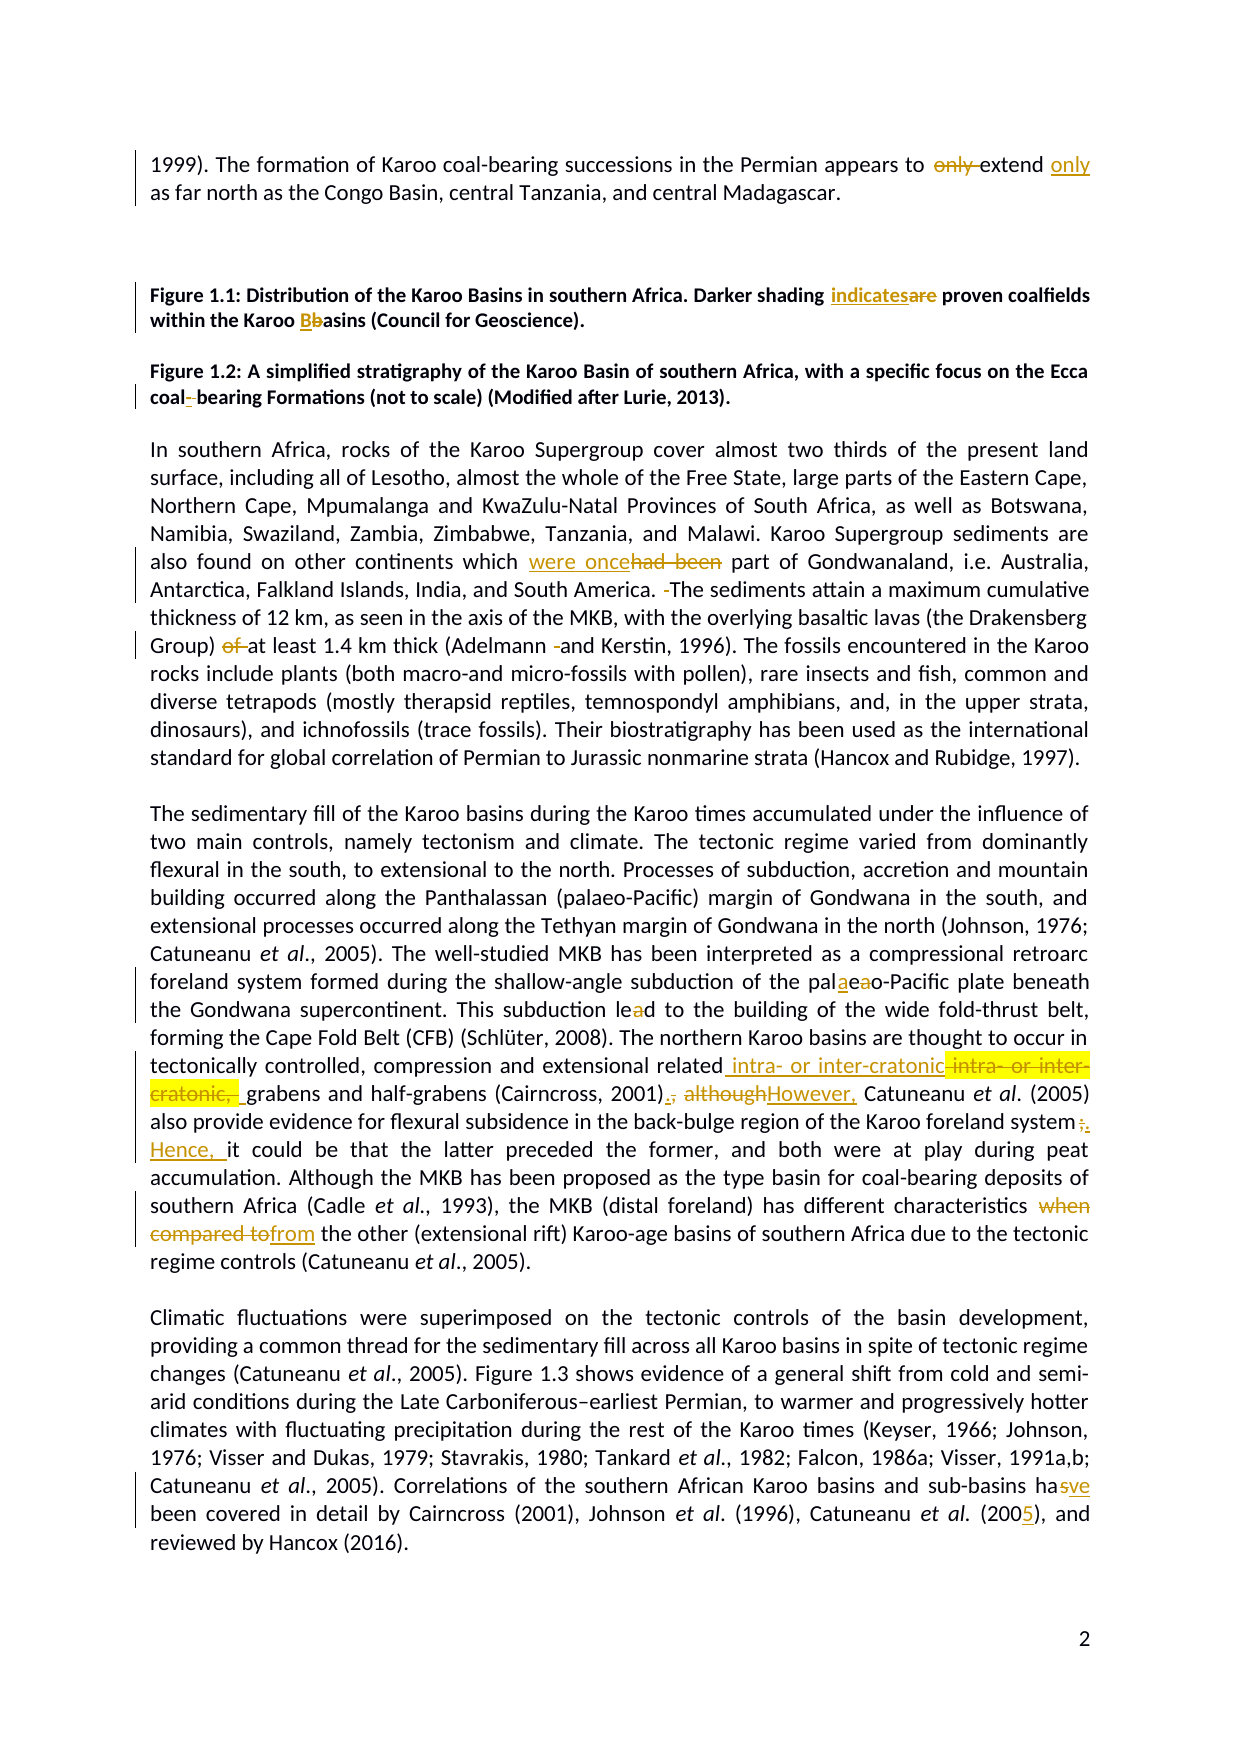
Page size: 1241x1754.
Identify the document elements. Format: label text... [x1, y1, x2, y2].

text Climatic fluctuations were superimposed on the tectonic controls of the basin development, providing a common thread for the sedimentary fill across all Karoo basins in spite of tectonic regime changes (Catuneanu et al., 2005). Figure 1.3 shows evidence of a general shift from cold and semi-arid conditions during the Late Carboniferous–earliest Permian, to warmer and progressively hotter climates with fluctuating precipitation during the rest of the Karoo times (Keyser, 1966; Johnson, 1976; Visser and Dukas, 1979; Stavrakis, 1980; Tankard et al., 1982; Falcon, 1986a; Visser, 1991a,b; Catuneanu et al., 2005). Correlations of the southern African Karoo basins and sub-basins ha been covered in detail by Cairncross (2001), Johnson et al. (1996), Catuneanu et al. (200), and reviewed by Hancox (2016). [150, 1303, 1090, 1556]
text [150, 150, 1090, 206]
text Figure 1.1: Distribution of the Karoo Basins in southern Africa. Darker shading proven coalfields within the Karoo asins (Council for Geoscience). [150, 282, 1090, 333]
text The sedimentary fill of the Karoo basins during the Karoo times accumulated under the influence of two main controls, namely tectonism and climate. The tectonic regime varied from dominantly flexural in the south, to extensional to the north. Processes of subduction, accretion and mountain building occurred along the Panthalassan (palaeo-Pacific) margin of Gondwana in the south, and extensional processes occurred along the Tethyan margin of Gondwana in the north (Johnson, 1976; Catuneanu et al., 2005). The well-studied MKB has been interpreted as a compressional retroarc foreland system formed during the shallow-angle subduction of the paleo-Pacific plate beneath the Gondwana supercontinent. This subduction led to the building of the wide fold-thrust belt, forming the Cape Fold Belt (CFB) (Schlüter, 2008). The northern Karoo basins are thought to occur in tectonically controlled, compression and extensional relatedgrabens and half-grabens (Cairncross, 2001) Catuneanu et al. (2005) also provide evidence for flexural subsidence in the back-bulge region of the Karoo foreland system it could be that the latter preceded the former, and both were at play during peat accumulation. Although the MKB has been proposed as the type basin for coal-bearing deposits of southern Africa (Cadle et al., 1993), the MKB (distal foreland) has different characteristics the other (extensional rift) Karoo-age basins of southern Africa due to the tectonic regime controls (Catuneanu et al., 2005). [150, 799, 1090, 1275]
text In southern Africa, rocks of the Karoo Supergroup cover almost two thirds of the present land surface, including all of Lesotho, almost the whole of the Free State, large parts of the Eastern Cape, Northern Cape, Mpumalanga and KwaZulu-Natal Provinces of South Africa, as well as Botswana, Namibia, Swaziland, Zambia, Zimbabwe, Tanzania, and Malawi. Karoo Supergroup sediments are also found on other continents which part of Gondwanaland, i.e. Australia, Antarctica, Falkland Islands, India, and South America. The sediments attain a maximum cumulative thickness of 12 km, as seen in the axis of the MKB, with the overlying basaltic lavas (the Drakensberg Group) at least 1.4 km thick (Adelmann and Kerstin, 1996). The fossils encountered in the Karoo rocks include plants (both macro-and micro-fossils with pollen), rare insects and fish, common and diverse tetrapods (mostly therapsid reptiles, temnospondyl amphibians, and, in the upper strata, dinosaurs), and ichnofossils (trace fossils). Their biostratigraphy has been used as the international standard for global correlation of Permian to Jurassic nonmarine strata (Hancox and Rubidge, 1997). [150, 435, 1090, 771]
text Figure 1.2: A simplified stratigraphy of the Karoo Basin of southern Africa, with a specific focus on the Ecca coalbearing Formations (not to scale) (Modified after Lurie, 2013). [150, 358, 1090, 409]
